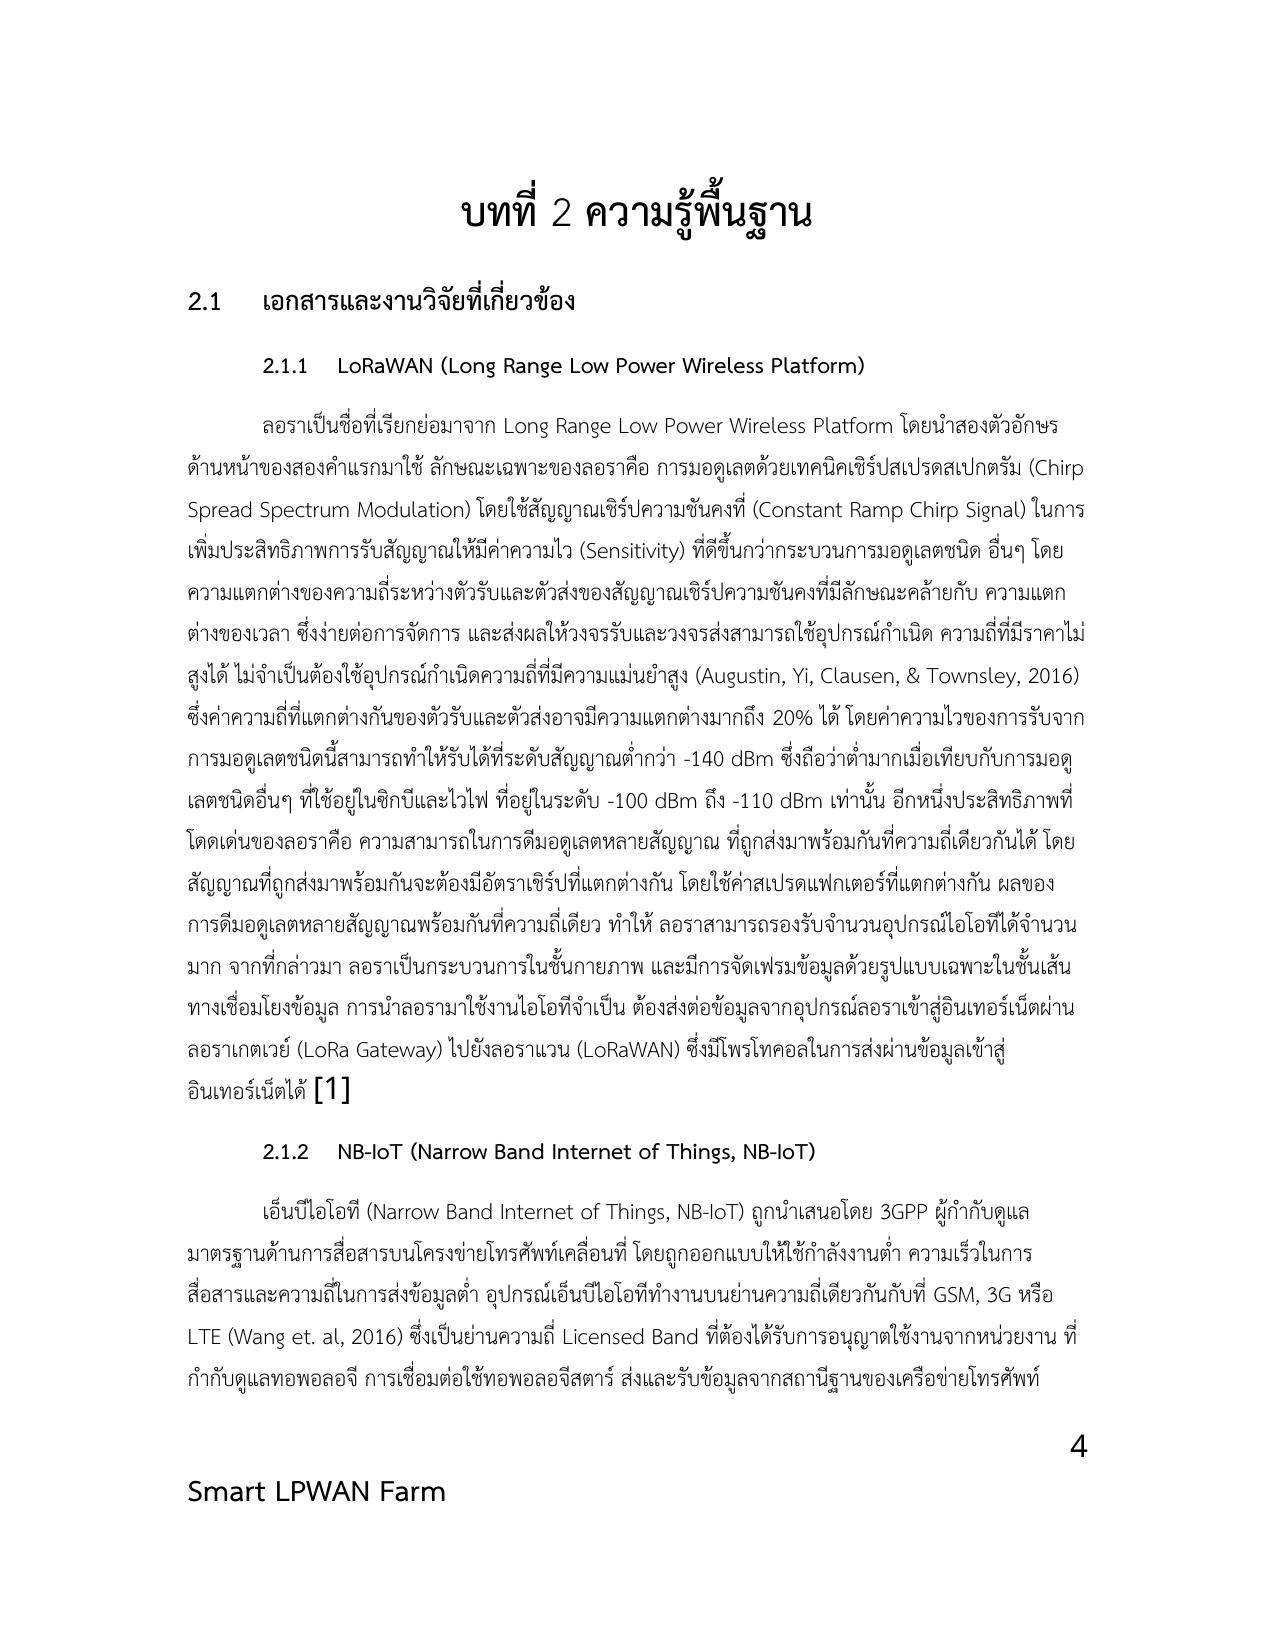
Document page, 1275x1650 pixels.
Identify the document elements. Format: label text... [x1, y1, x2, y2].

list NB-IoT (Narrow Band Internet of Things, NB-IoT) [262, 1132, 1087, 1174]
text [187, 1192, 1087, 1400]
subtitle เอกสารและงานวิจัยที่เกี่ยวข้อง [187, 278, 1087, 328]
list LoRaWAN (Long Range Low Power Wireless Platform) [262, 346, 1087, 388]
subtitle บทที่ 2 ความรู้พื้นฐาน [187, 175, 1087, 253]
text ลอราเป็นชื่อที่เรียกย่อมาจาก Long Range Low Power Wireless Platform โดยนำสองตัวอักษร ด้านหน้าของสองคำแรกมาใช้ ลักษณะเฉพาะของลอราคือ การมอดูเลตด้วยเทคนิคเชิร์ปสเปรดสเปกตรัม (Chirp Spread Spectrum Modulation) โดยใช้สัญญาณเชิร์ปความชันคงที่ (Constant Ramp Chirp Signal) ในการเพิ่มประสิทธิภาพการรับสัญญาณให้มีค่าความไว (Sensitivity) ที่ดีขึ้นกว่ากระบวนการมอดูเลตชนิด อื่นๆ โดยความแตกต่างของความถี่ระหว่างตัวรับและตัวส่งของสัญญาณเชิร์ปความชันคงที่มีลักษณะคล้ายกับ ความแตกต่างของเวลา ซึ่งง่ายต่อการจัดการ และส่งผลให้วงจรรับและวงจรส่งสามารถใช้อุปกรณ์กำเนิด ความถี่ที่มีราคาไม่สูงได้ ไม่จำเป็นต้องใช้อุปกรณ์กำเนิดความถี่ที่มีความแม่นยำสูง (Augustin, Yi, Clausen, & Townsley, 2016) ซึ่งค่าความถี่ที่แตกต่างกันของตัวรับและตัวส่งอาจมีความแตกต่างมากถึง 20% ได้ โดยค่าความไวของการรับจากการมอดูเลตชนิดนี้สามารถทำให้รับได้ที่ระดับสัญญาณต่ำกว่า -140 dBm ซึ่งถือว่าต่ำมากเมื่อเทียบกับการมอดูเลตชนิดอื่นๆ ที่ใช้อยู่ในซิกบีและไวไฟ ที่อยู่ในระดับ -100 dBm ถึง -110 dBm เท่านั้น อีกหนึ่งประสิทธิภาพที่โดดเด่นของลอราคือ ความสามารถในการดีมอดูเลตหลายสัญญาณ ที่ถูกส่งมาพร้อมกันที่ความถี่เดียวกันได้ โดยสัญญาณที่ถูกส่งมาพร้อมกันจะต้องมีอัตราเชิร์ปที่แตกต่างกัน โดยใช้ค่าสเปรดแฟกเตอร์ที่แตกต่างกัน ผลของการดีมอดูเลตหลายสัญญาณพร้อมกันที่ความถี่เดียว ทำให้ ลอราสามารถรองรับจำนวนอุปกรณ์ไอโอทีได้จำนวนมาก จากที่กล่าวมา ลอราเป็นกระบวนการในชั้นกายภาพ และมีการจัดเฟรมข้อมูลด้วยรูปแบบเฉพาะในชั้นเส้นทางเชื่อมโยงข้อมูล การนำลอรามาใช้งานไอโอทีจำเป็น ต้องส่งต่อข้อมูลจากอุปกรณ์ลอราเข้าสู่อินเทอร์เน็ตผ่านลอราเกตเวย์ (LoRa Gateway) ไปยังลอราแวน (LoRaWAN) ซึ่งมีโพรโทคอลในการส่งผ่านข้อมูลเข้าสู่อินเทอร์เน็ตได้ [187, 407, 1087, 1113]
